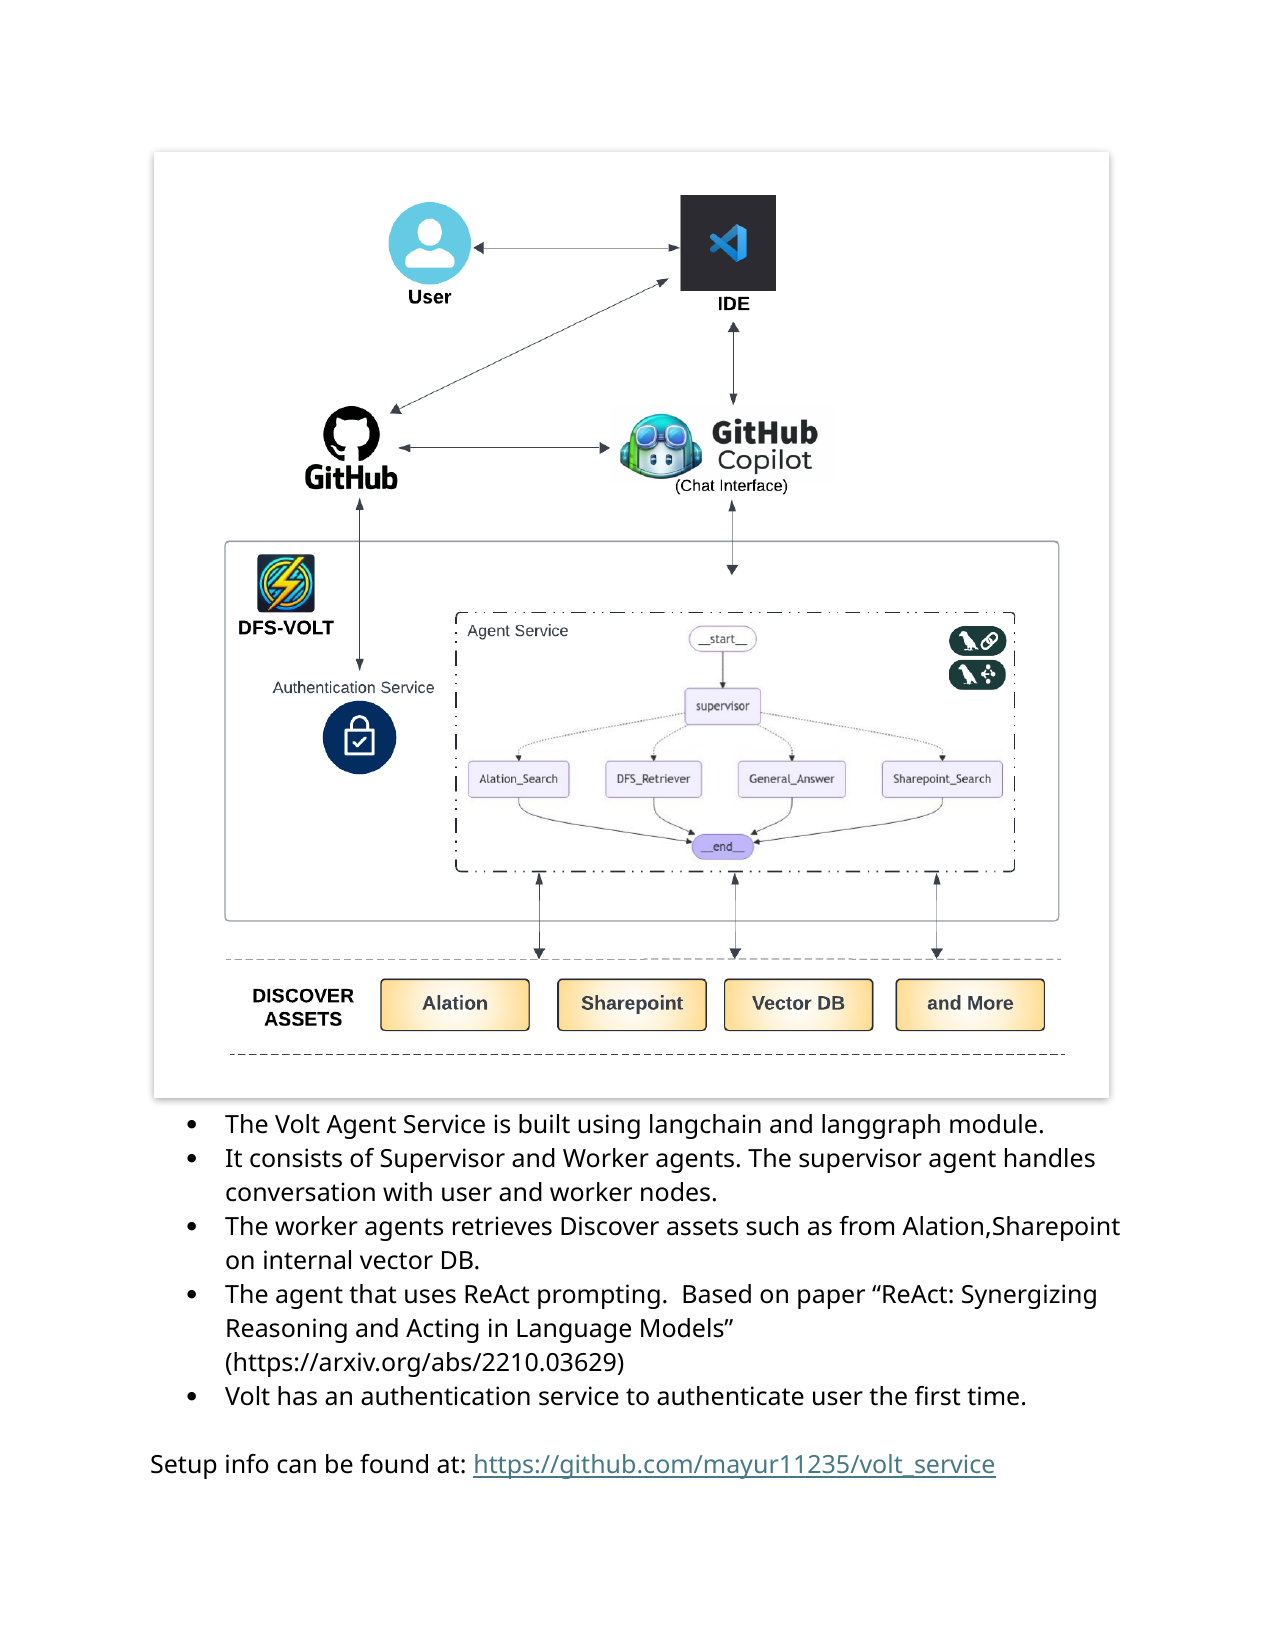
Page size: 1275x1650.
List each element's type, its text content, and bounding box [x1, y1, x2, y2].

list The worker agents retrieves Discover assets such as from Alation,Sharepoint on internal vector DB. [187, 1208, 1125, 1277]
list The Volt Agent Service is built using langchain and langgraph module. [187, 1106, 1125, 1140]
list Volt has an authentication service to authenticate user the first time. [187, 1379, 1125, 1413]
list The agent that uses ReAct prompting. Based on paper “ReAct: Synergizing Reasoning and Acting in Language Models” (https://arxiv.org/abs/2210.03629) [187, 1277, 1125, 1379]
text Setup info can be found at: https://github.com/mayur11235/volt_service [150, 1447, 1125, 1481]
list It consists of Supervisor and Worker agents. The supervisor agent handles conversation with user and worker nodes. [187, 1140, 1125, 1208]
picture [169, 167, 1094, 1083]
